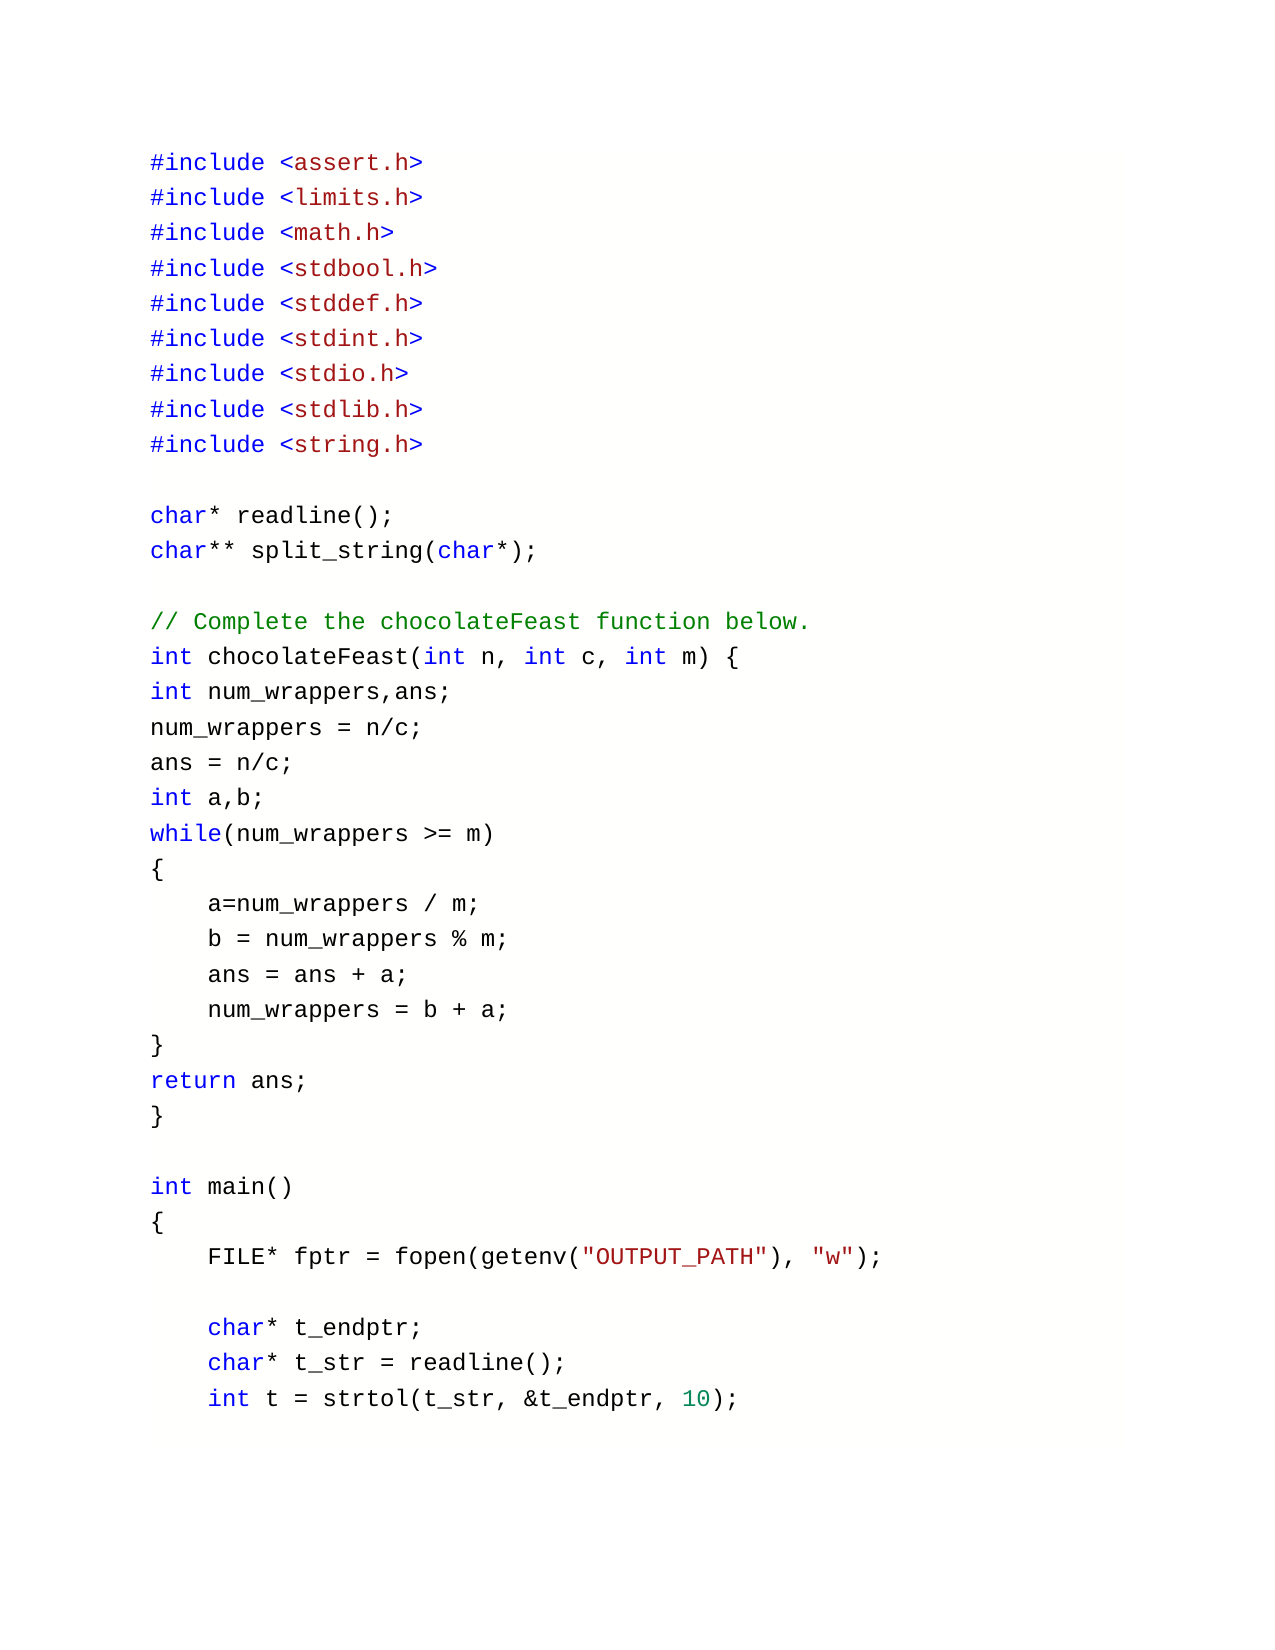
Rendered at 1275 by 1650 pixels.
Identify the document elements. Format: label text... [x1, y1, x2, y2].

text ans = n/c; [150, 750, 1125, 777]
text #include <stdlib.h> [150, 397, 1125, 424]
text #include <math.h> [150, 221, 1125, 248]
text #include <stdio.h> [150, 362, 1125, 389]
text #include <stddef.h> [150, 291, 1125, 318]
text #include <string.h> [150, 432, 1125, 460]
text int num_wrappers,ans; [150, 680, 1125, 707]
text int chocolateFeast(int n, int c, int m) { [150, 644, 1125, 672]
text int t = strtol(t_str, &t_endptr, 10); [150, 1386, 1125, 1413]
text #include <limits.h> [150, 185, 1125, 212]
text } [150, 1103, 1125, 1131]
text return ans; [150, 1068, 1125, 1095]
text { [150, 856, 1125, 883]
text char** split_string(char*); [150, 538, 1125, 566]
text ans = ans + a; [150, 962, 1125, 989]
text #include <stdint.h> [150, 327, 1125, 354]
text char* t_endptr; [150, 1315, 1125, 1342]
text a=num_wrappers / m; [150, 892, 1125, 919]
text // Complete the chocolateFeast function below. [150, 609, 1125, 636]
text int a,b; [150, 786, 1125, 813]
text } [150, 1033, 1125, 1060]
text char* readline(); [150, 503, 1125, 530]
text FILE* fptr = fopen(getenv("OUTPUT_PATH"), "w"); [150, 1245, 1125, 1272]
text { [150, 1209, 1125, 1237]
text int main() [150, 1174, 1125, 1201]
text num_wrappers = b + a; [150, 997, 1125, 1025]
text #include <stdbool.h> [150, 256, 1125, 283]
text char* t_str = readline(); [150, 1351, 1125, 1378]
text while(num_wrappers >= m) [150, 821, 1125, 848]
text #include <assert.h> [150, 150, 1125, 177]
text b = num_wrappers % m; [150, 927, 1125, 954]
text num_wrappers = n/c; [150, 715, 1125, 742]
